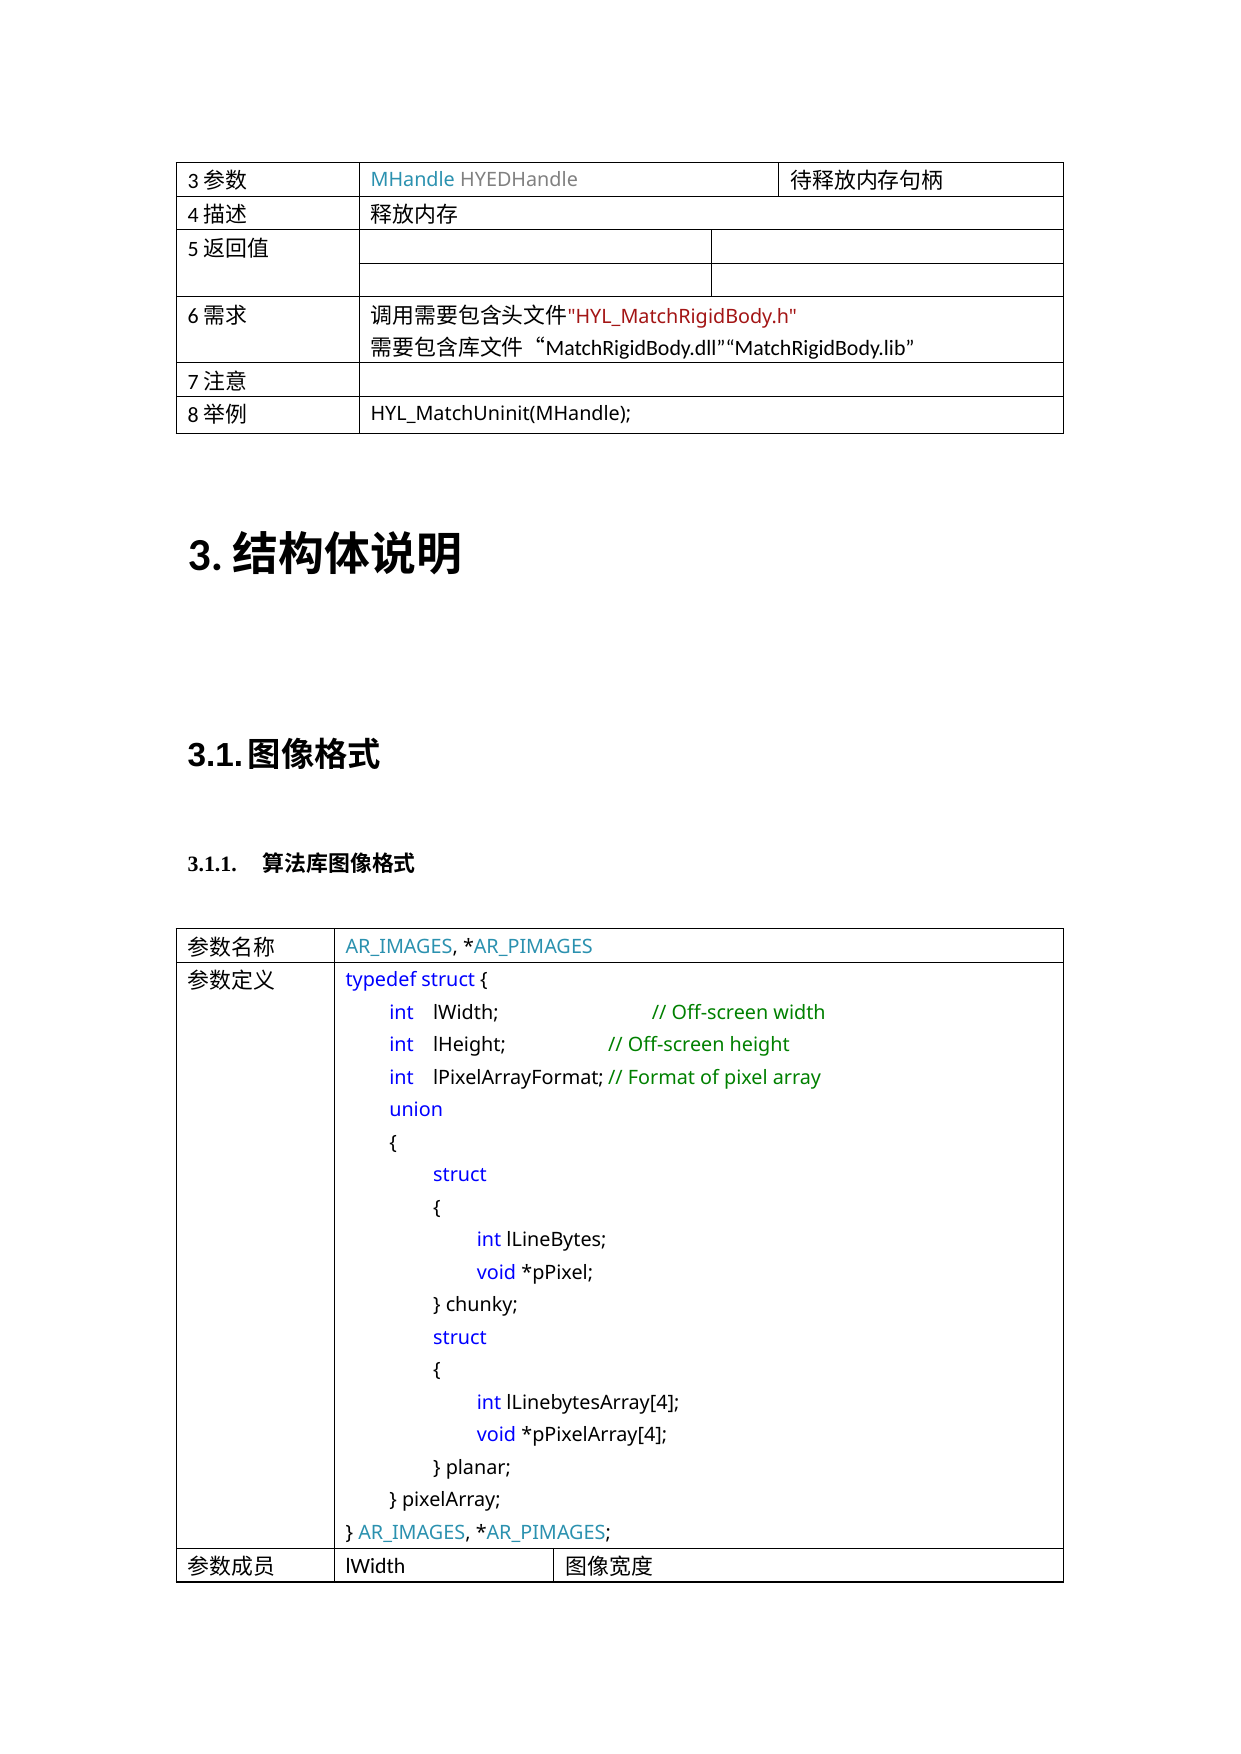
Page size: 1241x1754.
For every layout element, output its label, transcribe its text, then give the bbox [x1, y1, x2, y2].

table_cell 图像宽度 [554, 1556, 1063, 1589]
table_cell 3参数 [177, 163, 359, 196]
table_cell typedef struct { int lWidth; // Off-screen width int lHeight; // Off-screen height int lPixelArrayFormat; // Format of pixel array union { struct { int lLineBytes; void *pPixel; } chunky; struct { int lLinebytesArray[4]; void *pPixelArray[4]; } planar; } pixelArray; } AR_IMAGES, *AR_PIMAGES; [335, 970, 1063, 1555]
table_cell 7 注意 [177, 363, 359, 396]
table_cell HYL_MatchUninit(MHandle); [360, 397, 1063, 433]
table_cell [360, 363, 1063, 396]
subtitle 图像格式 [187, 727, 1053, 792]
table_cell 8 举例 [177, 397, 359, 433]
table_cell 待释放内存句柄 [779, 163, 1063, 196]
table_cell lWidth [335, 1556, 553, 1589]
table_cell 参数成员 [177, 1556, 334, 1589]
table_cell 释放内存 [360, 197, 1063, 229]
table_cell MHandle HYEDHandle [360, 163, 778, 196]
table_cell 6 需求 [177, 297, 359, 362]
table_cell [360, 264, 711, 296]
table_cell 参数定义 [177, 970, 334, 1555]
table_cell 4 描述 [177, 197, 359, 229]
table_cell [712, 230, 1063, 263]
table_header 参数名称 [177, 937, 334, 969]
table_cell [360, 230, 711, 263]
subtitle 结构体说明 [187, 502, 1053, 599]
subtitle 算法库图像格式 [187, 853, 1053, 886]
table_cell [712, 264, 1063, 296]
table_cell 调用需要包含头文件"HYL_MatchRigidBody.h" 需要包含库文件“MatchRigidBody.dll”“MatchRigidBody.lib” [360, 297, 1063, 362]
table_header AR_IMAGES, *AR_PIMAGES [335, 937, 1063, 969]
table_cell 5 返回值 [177, 230, 359, 296]
